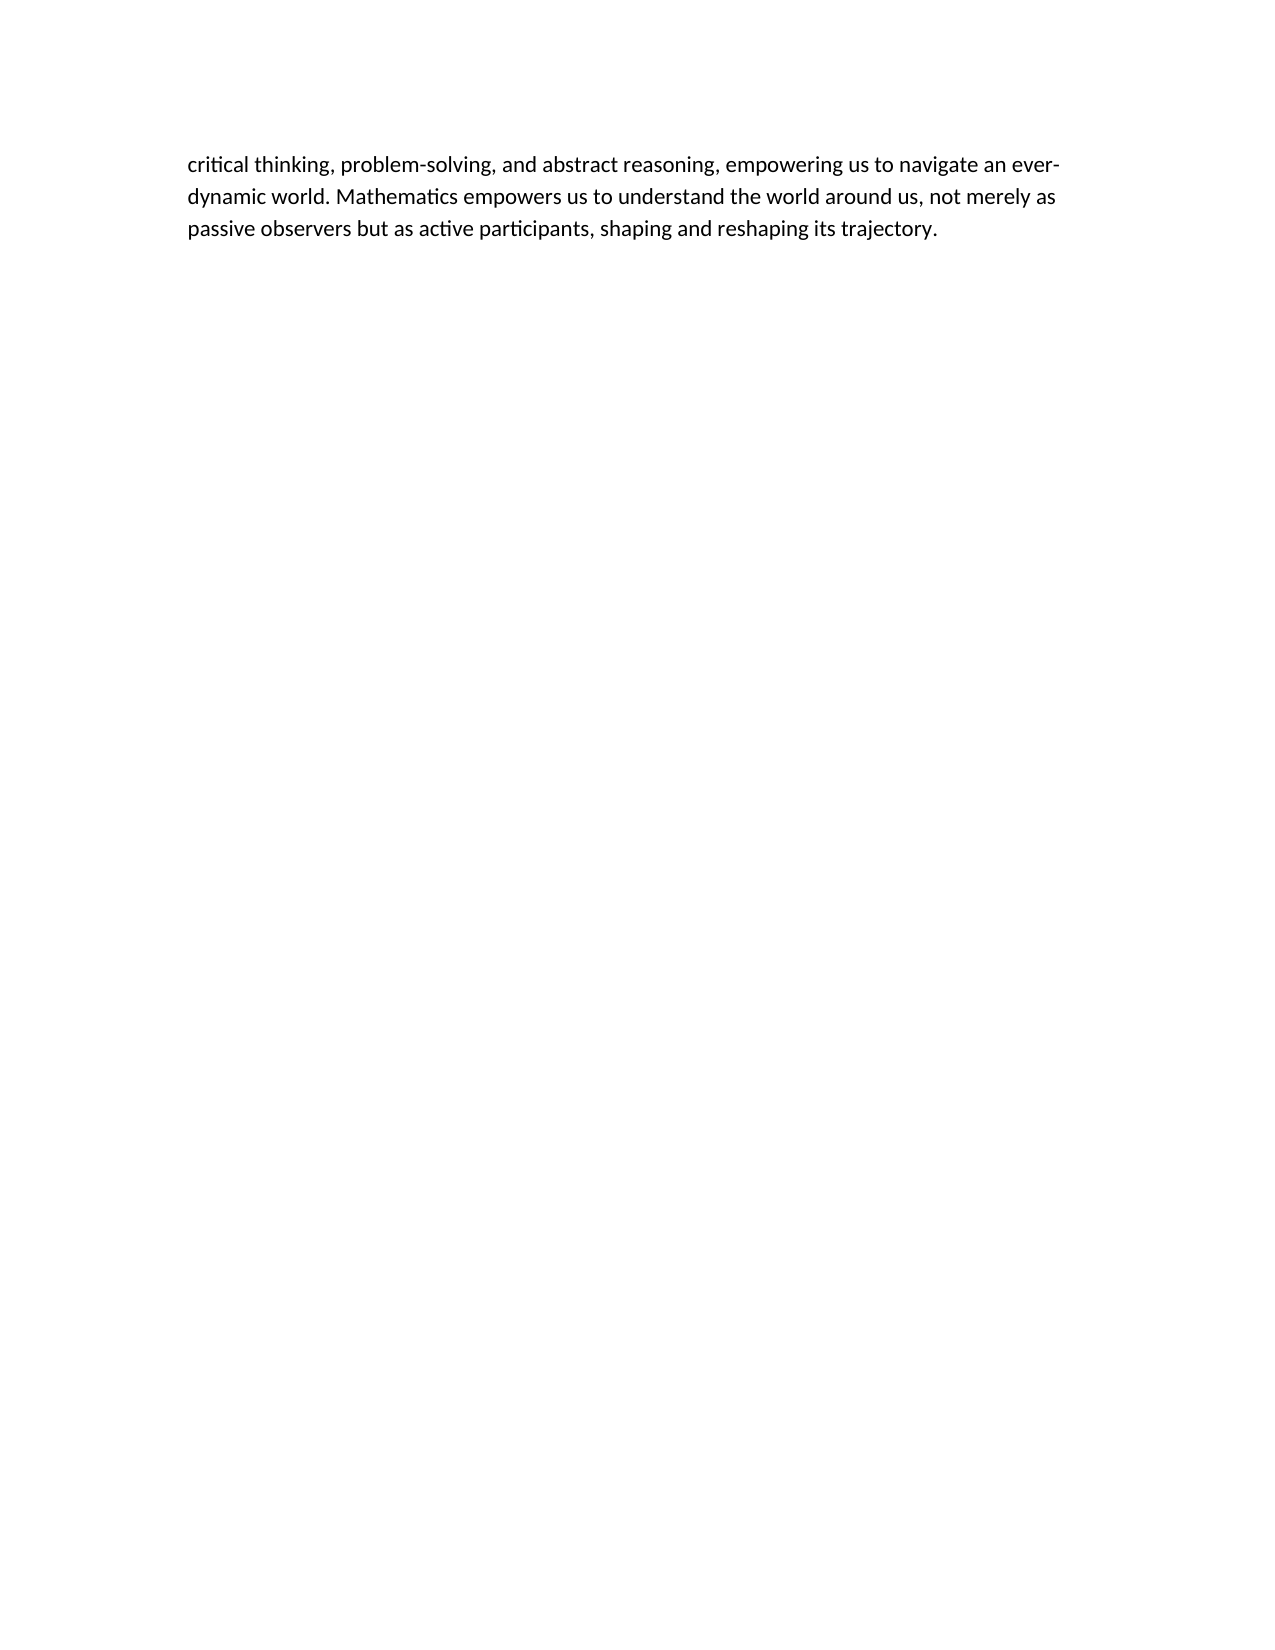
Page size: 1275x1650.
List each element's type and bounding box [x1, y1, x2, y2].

text [187, 150, 1087, 242]
